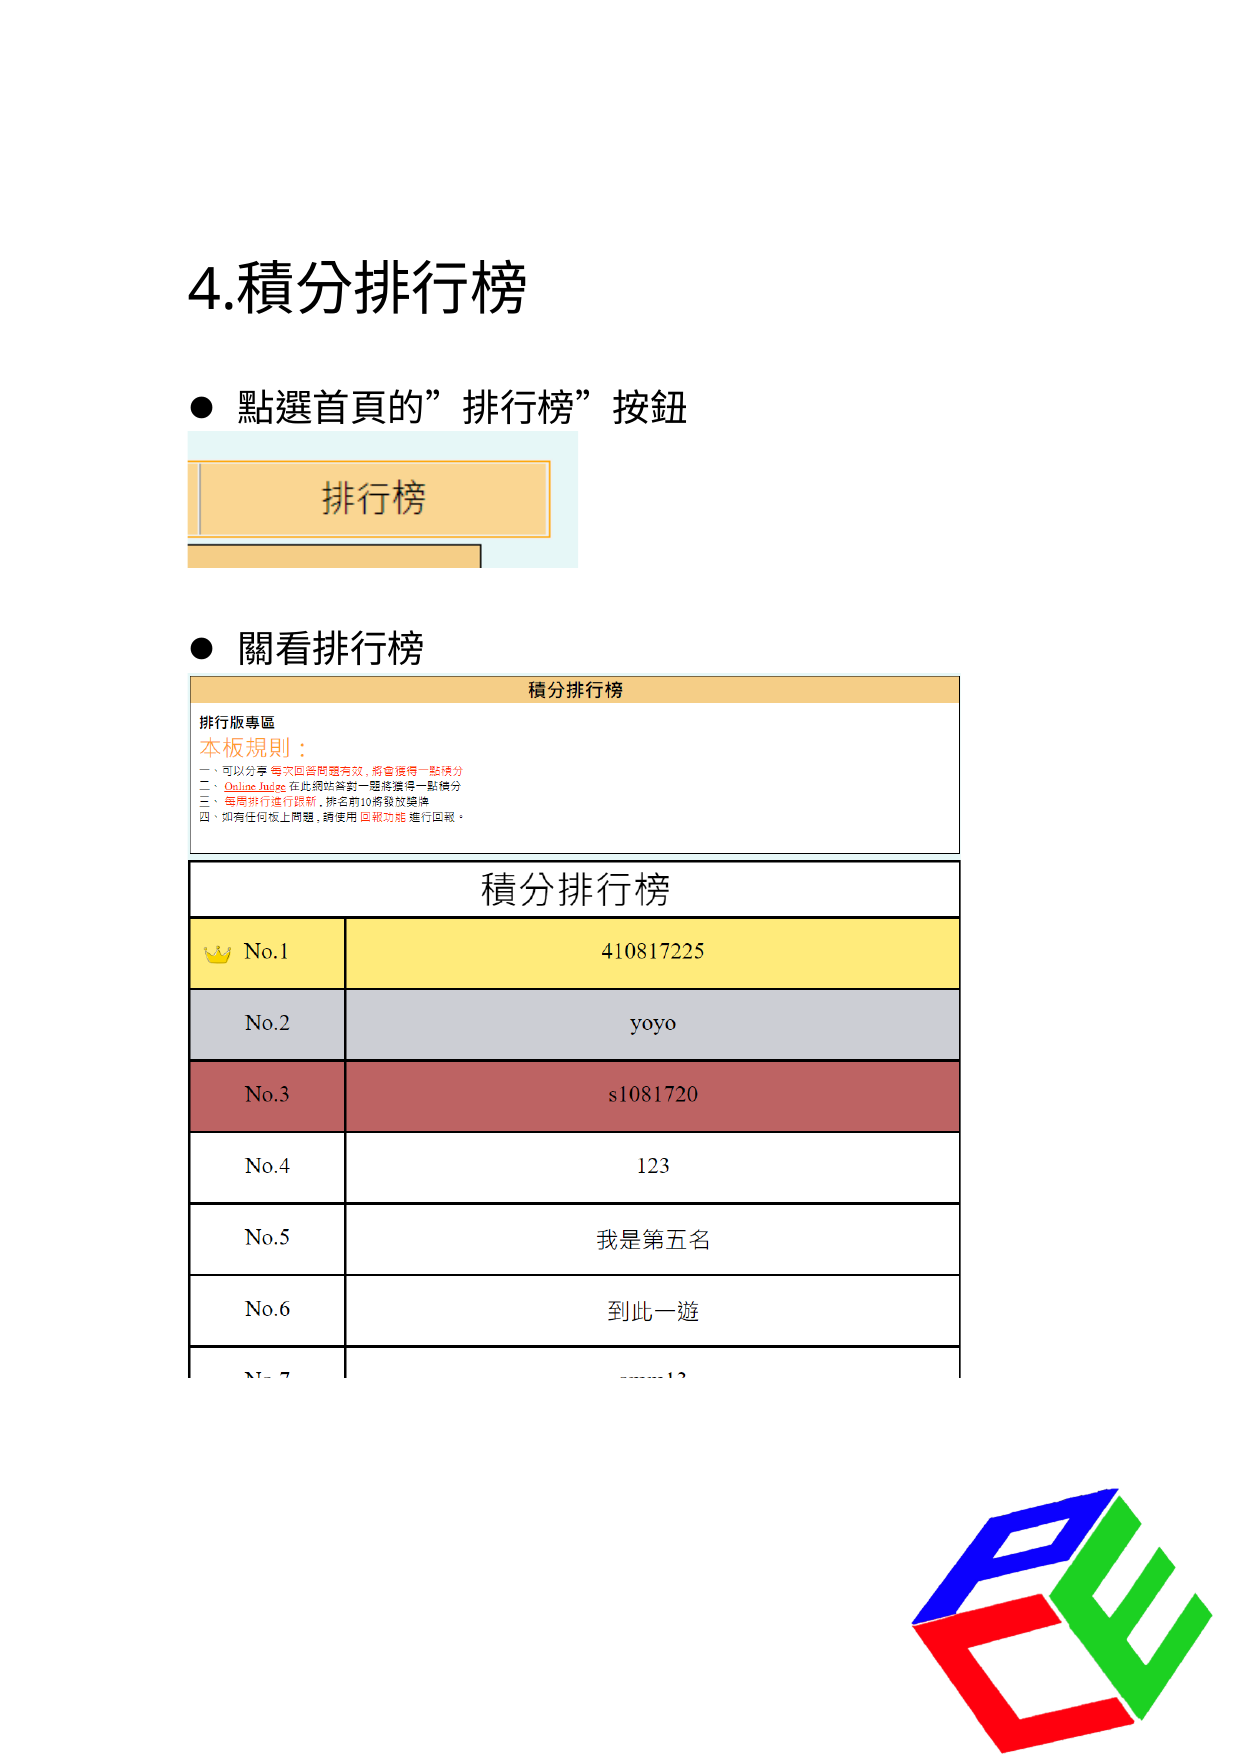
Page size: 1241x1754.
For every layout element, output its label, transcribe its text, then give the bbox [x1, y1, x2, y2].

list 關看排行榜 [187, 619, 1053, 673]
picture [911, 1488, 1213, 1754]
picture [187, 431, 579, 568]
text 4.積分排行榜 [187, 242, 1053, 327]
list 點選首頁的”排行榜”按鈕 [187, 378, 1053, 432]
picture [187, 673, 961, 1378]
